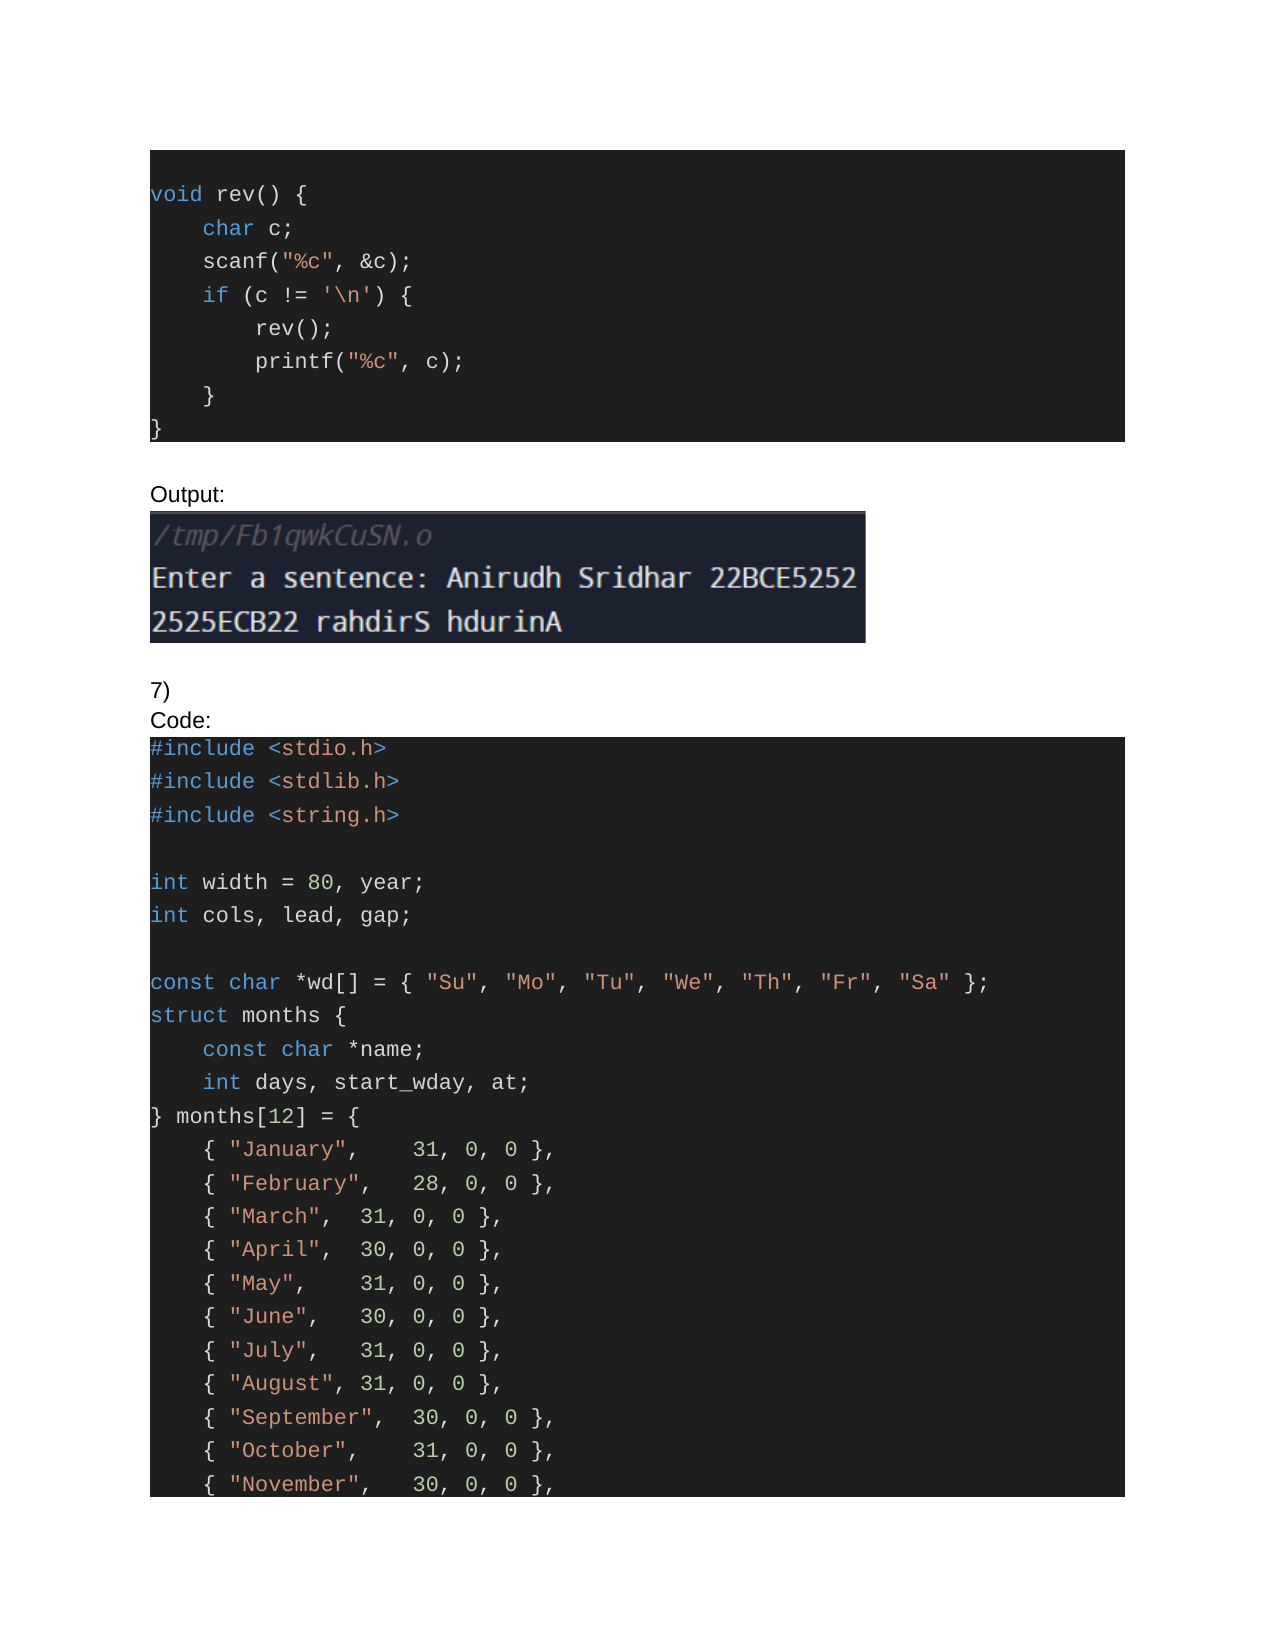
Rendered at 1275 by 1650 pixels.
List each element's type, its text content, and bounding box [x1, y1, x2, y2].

text rev(); [150, 317, 1125, 342]
text { "August", 31, 0, 0 }, [150, 1372, 1125, 1397]
text { "March", 31, 0, 0 }, [150, 1205, 1125, 1230]
text { "May", 31, 0, 0 }, [150, 1272, 1125, 1297]
text { "October", 31, 0, 0 }, [150, 1439, 1125, 1464]
text #include <stdio.h> [150, 737, 1125, 762]
text } [150, 417, 1125, 442]
text { "June", 30, 0, 0 }, [150, 1306, 1125, 1330]
text { "April", 30, 0, 0 }, [150, 1239, 1125, 1263]
text const char *wd[] = { "Su", "Mo", "Tu", "We", "Th", "Fr", "Sa" }; [150, 971, 1125, 996]
text int width = 80, year; [150, 871, 1125, 896]
text char c; [150, 217, 1125, 242]
text { "July", 31, 0, 0 }, [150, 1339, 1125, 1364]
text } [150, 384, 1125, 409]
text Output: [150, 481, 1125, 507]
text void rev() { [150, 183, 1125, 208]
text int days, start_wday, at; [150, 1071, 1125, 1096]
text if (c != '\n') { [150, 284, 1125, 308]
text } months[12] = { [150, 1105, 1125, 1130]
picture [150, 511, 866, 643]
text 7) [150, 677, 1125, 703]
text { "November", 30, 0, 0 }, [150, 1473, 1125, 1497]
text { "September", 30, 0, 0 }, [150, 1406, 1125, 1431]
text scanf("%c", &c); [150, 250, 1125, 275]
text { "January", 31, 0, 0 }, [150, 1138, 1125, 1163]
text Code: [150, 707, 1125, 733]
text struct months { [150, 1004, 1125, 1029]
text int cols, lead, gap; [150, 904, 1125, 929]
text { "February", 28, 0, 0 }, [150, 1172, 1125, 1197]
text const char *name; [150, 1038, 1125, 1063]
text #include <string.h> [150, 804, 1125, 829]
text printf("%c", c); [150, 351, 1125, 375]
text #include <stdlib.h> [150, 771, 1125, 795]
